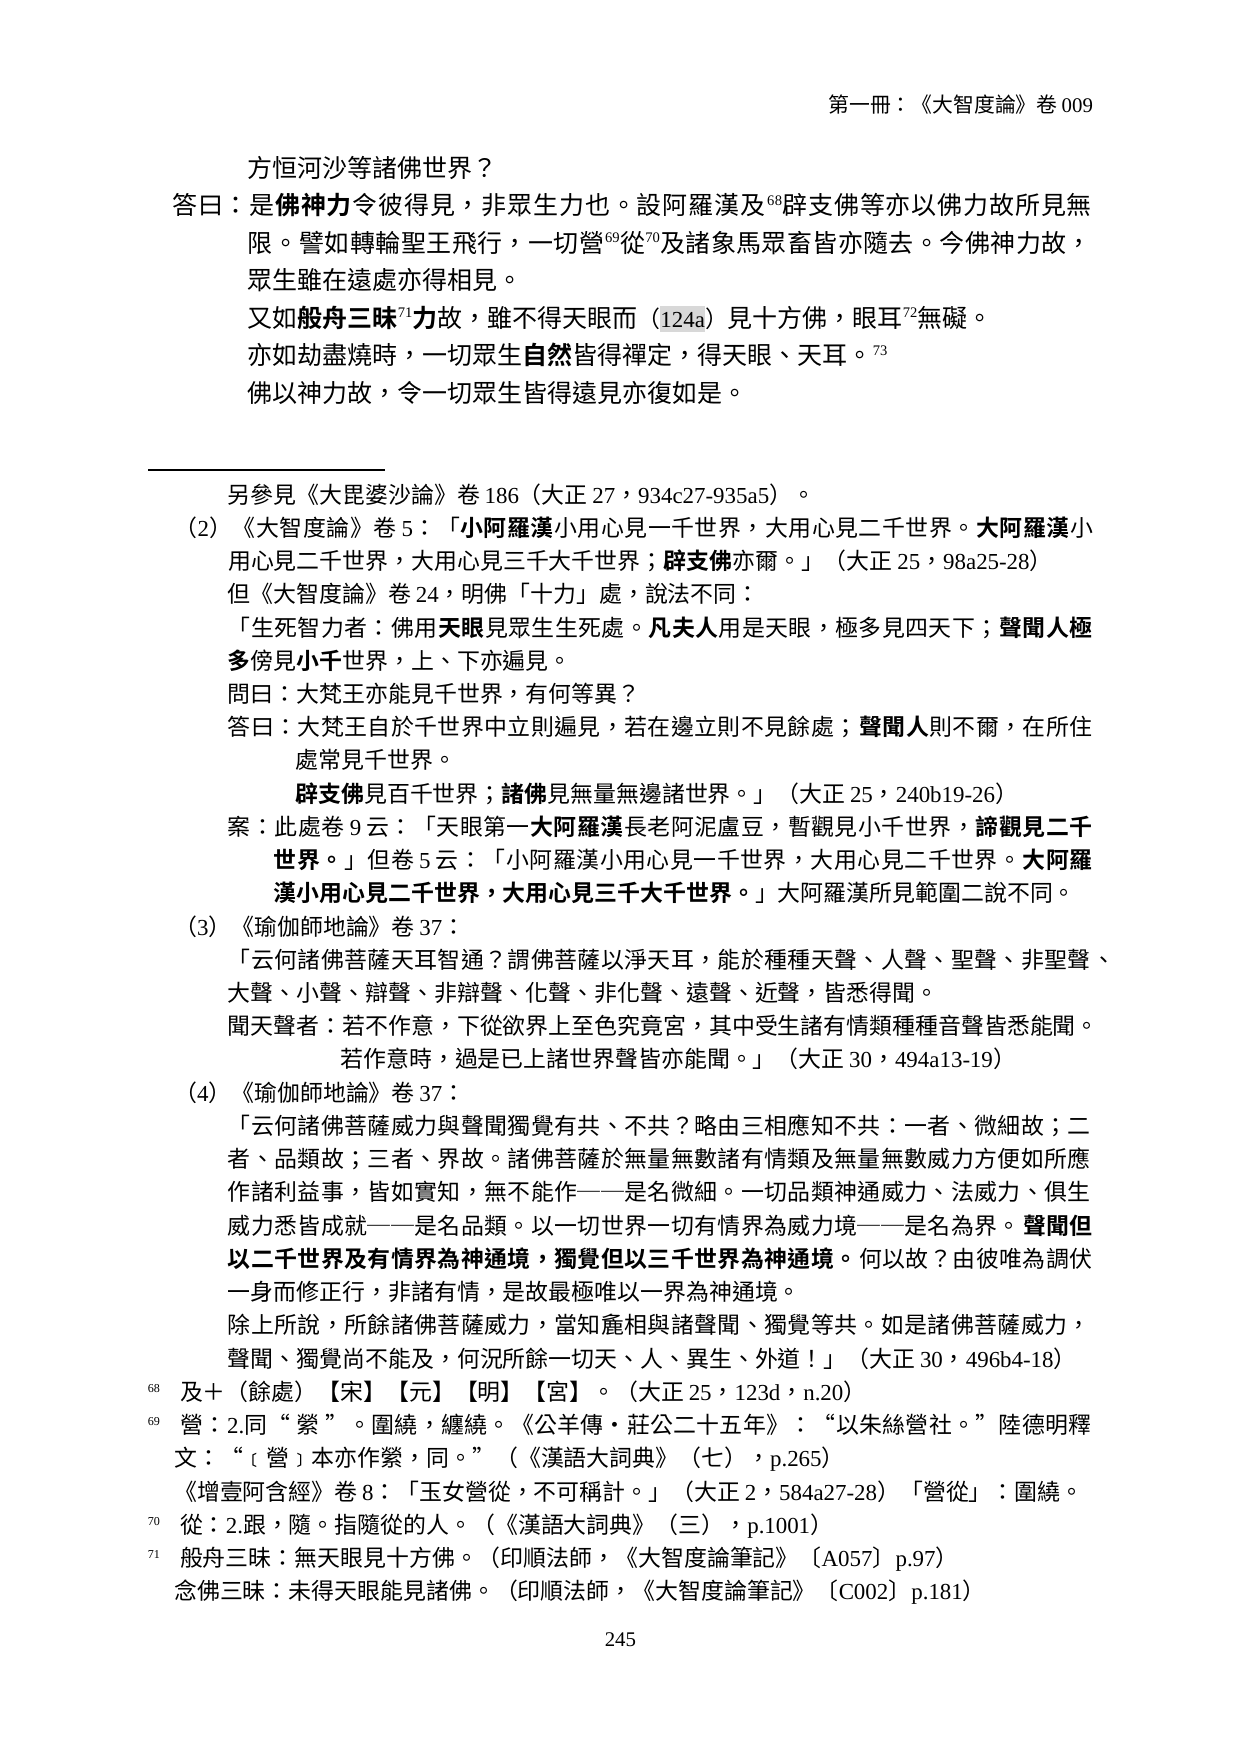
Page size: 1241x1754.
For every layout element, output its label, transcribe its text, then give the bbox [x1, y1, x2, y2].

text 問曰：如弟子中天眼第一大阿羅漢長老阿泥盧豆，暫觀見小千世界，諦觀見二千世界；大辟支佛暫觀見二千世界，諦觀見三千大千世界。今一切人云何能見東方恒河沙等諸佛世界？ [173, 148, 1092, 185]
text 又如般舟三昧力故，雖不得天眼而（124a）見十方佛，眼耳無礙。 [248, 298, 1092, 335]
text 佛以神力故，令一切眾生皆得遠見亦復如是。 [248, 373, 1092, 410]
text 亦如劫盡燒時，一切眾生自然皆得禪定，得天眼、天耳。 [248, 335, 1092, 373]
text 答曰：是佛神力令彼得見，非眾生力也。設阿羅漢及辟支佛等亦以佛力故所見無限。譬如轉輪聖王飛行，一切營從及諸象馬眾畜皆亦隨去。今佛神力故，眾生雖在遠處亦得相見。 [173, 185, 1092, 298]
